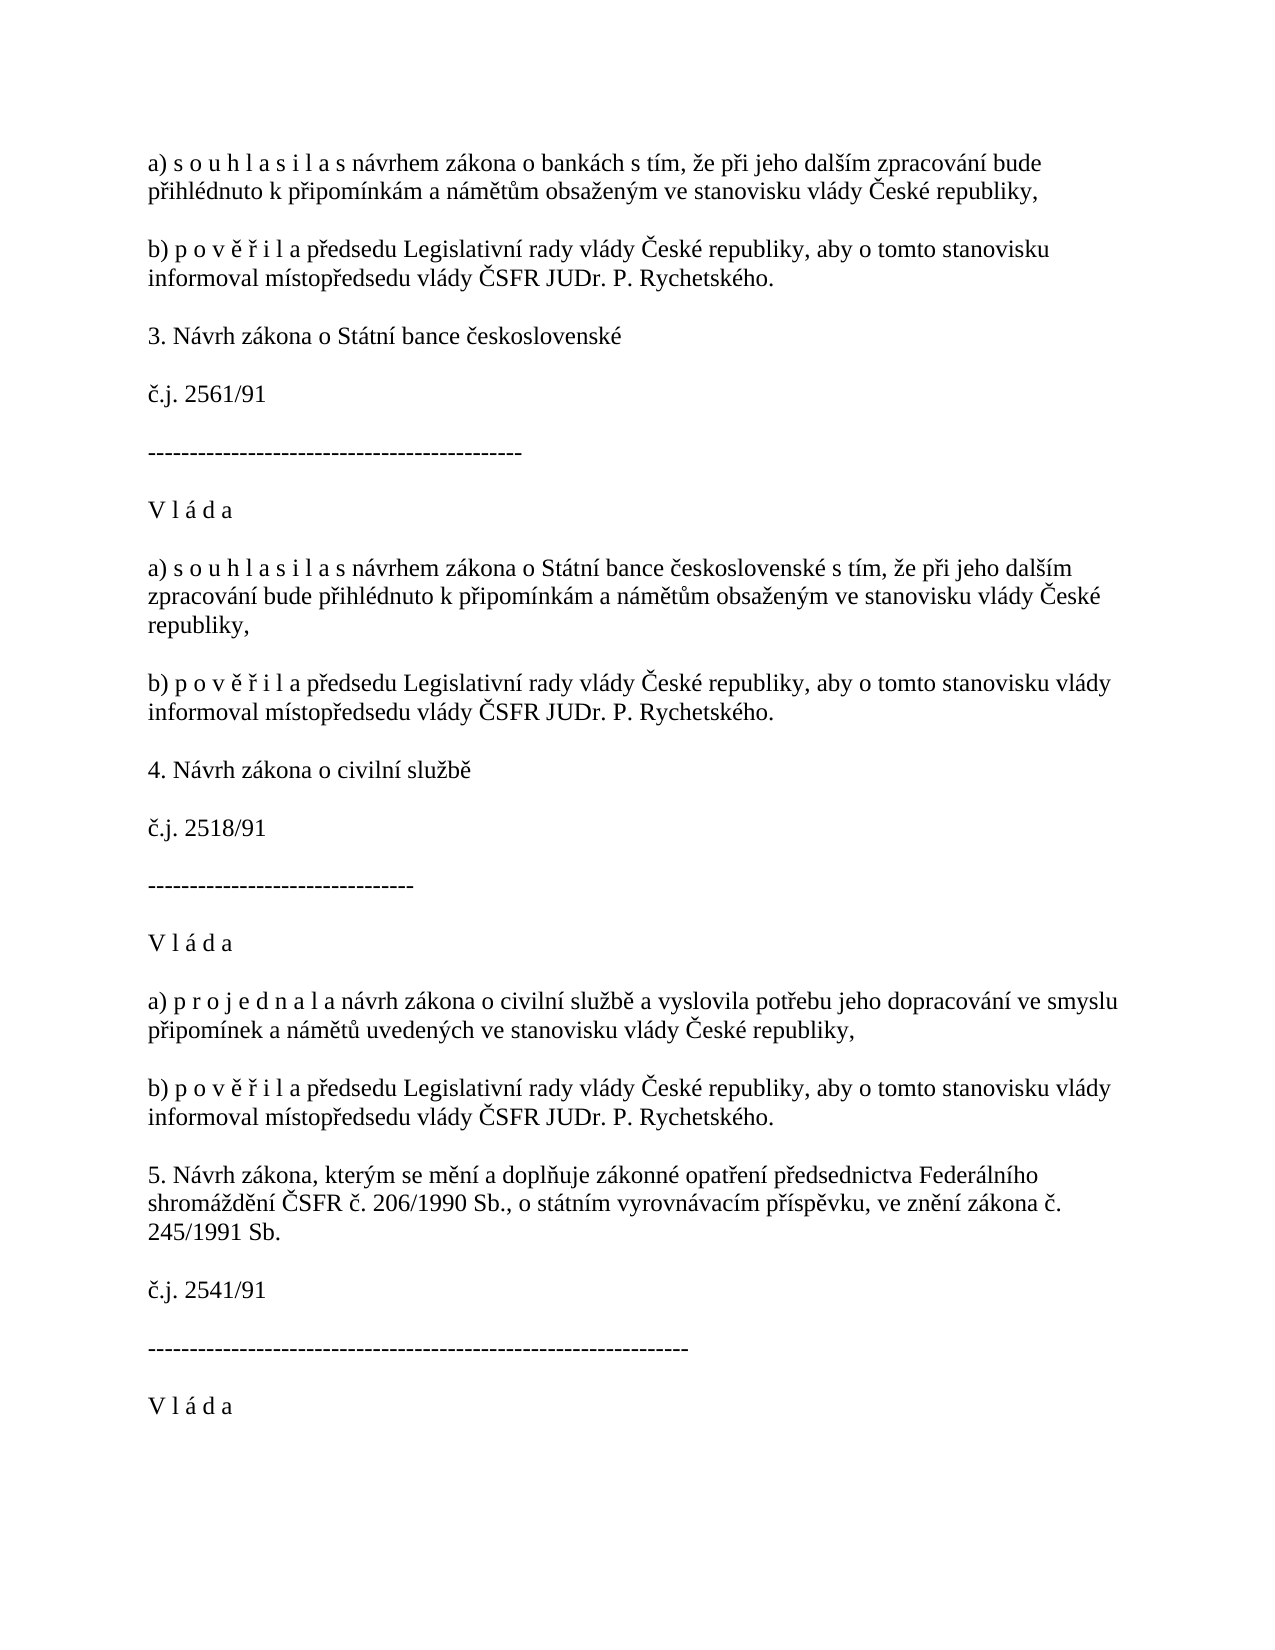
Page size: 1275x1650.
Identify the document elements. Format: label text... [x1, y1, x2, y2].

text a) s o u h l a s i l a s návrhem zákona o Státní bance československé s tím, že při jeho dalším zpracování bude přihlédnuto k připomínkám a námětům obsaženým ve stanovisku vlády České republiky, [148, 553, 1127, 639]
text č.j. 2541/91 [148, 1275, 1127, 1304]
text V l á d a [148, 1391, 1127, 1420]
text a) p r o j e d n a l a návrh zákona o civilní službě a vyslovila potřebu jeho dopracování ve smyslu připomínek a námětů uvedených ve stanovisku vlády České republiky, [148, 986, 1127, 1044]
text V l á d a [148, 495, 1127, 523]
text č.j. 2518/91 [148, 813, 1127, 841]
text b) p o v ě ř i l a předsedu Legislativní rady vlády České republiky, aby o tomto stanovisku vlády informoval místopředsedu vlády ČSFR JUDr. P. Rychetského. [148, 1073, 1127, 1131]
text --------------------------------------------- [148, 437, 1127, 466]
text 3. Návrh zákona o Státní bance československé [148, 321, 1127, 350]
text 4. Návrh zákona o civilní službě [148, 755, 1127, 783]
text V l á d a [148, 928, 1127, 957]
text a) s o u h l a s i l a s návrhem zákona o bankách s tím, že při jeho dalším zpracování bude přihlédnuto k připomínkám a námětům obsaženým ve stanovisku vlády České republiky, [148, 148, 1127, 205]
text č.j. 2561/91 [148, 379, 1127, 408]
text ----------------------------------------------------------------- [148, 1333, 1127, 1362]
text b) p o v ě ř i l a předsedu Legislativní rady vlády České republiky, aby o tomto stanovisku vlády informoval místopředsedu vlády ČSFR JUDr. P. Rychetského. [148, 668, 1127, 726]
text -------------------------------- [148, 871, 1127, 899]
text 5. Návrh zákona, kterým se mění a doplňuje zákonné opatření předsednictva Federálního shromáždění ČSFR č. 206/1990 Sb., o státním vyrovnávacím příspěvku, ve znění zákona č. 245/1991 Sb. [148, 1160, 1127, 1246]
text b) p o v ě ř i l a předsedu Legislativní rady vlády České republiky, aby o tomto stanovisku informoval místopředsedu vlády ČSFR JUDr. P. Rychetského. [148, 234, 1127, 292]
